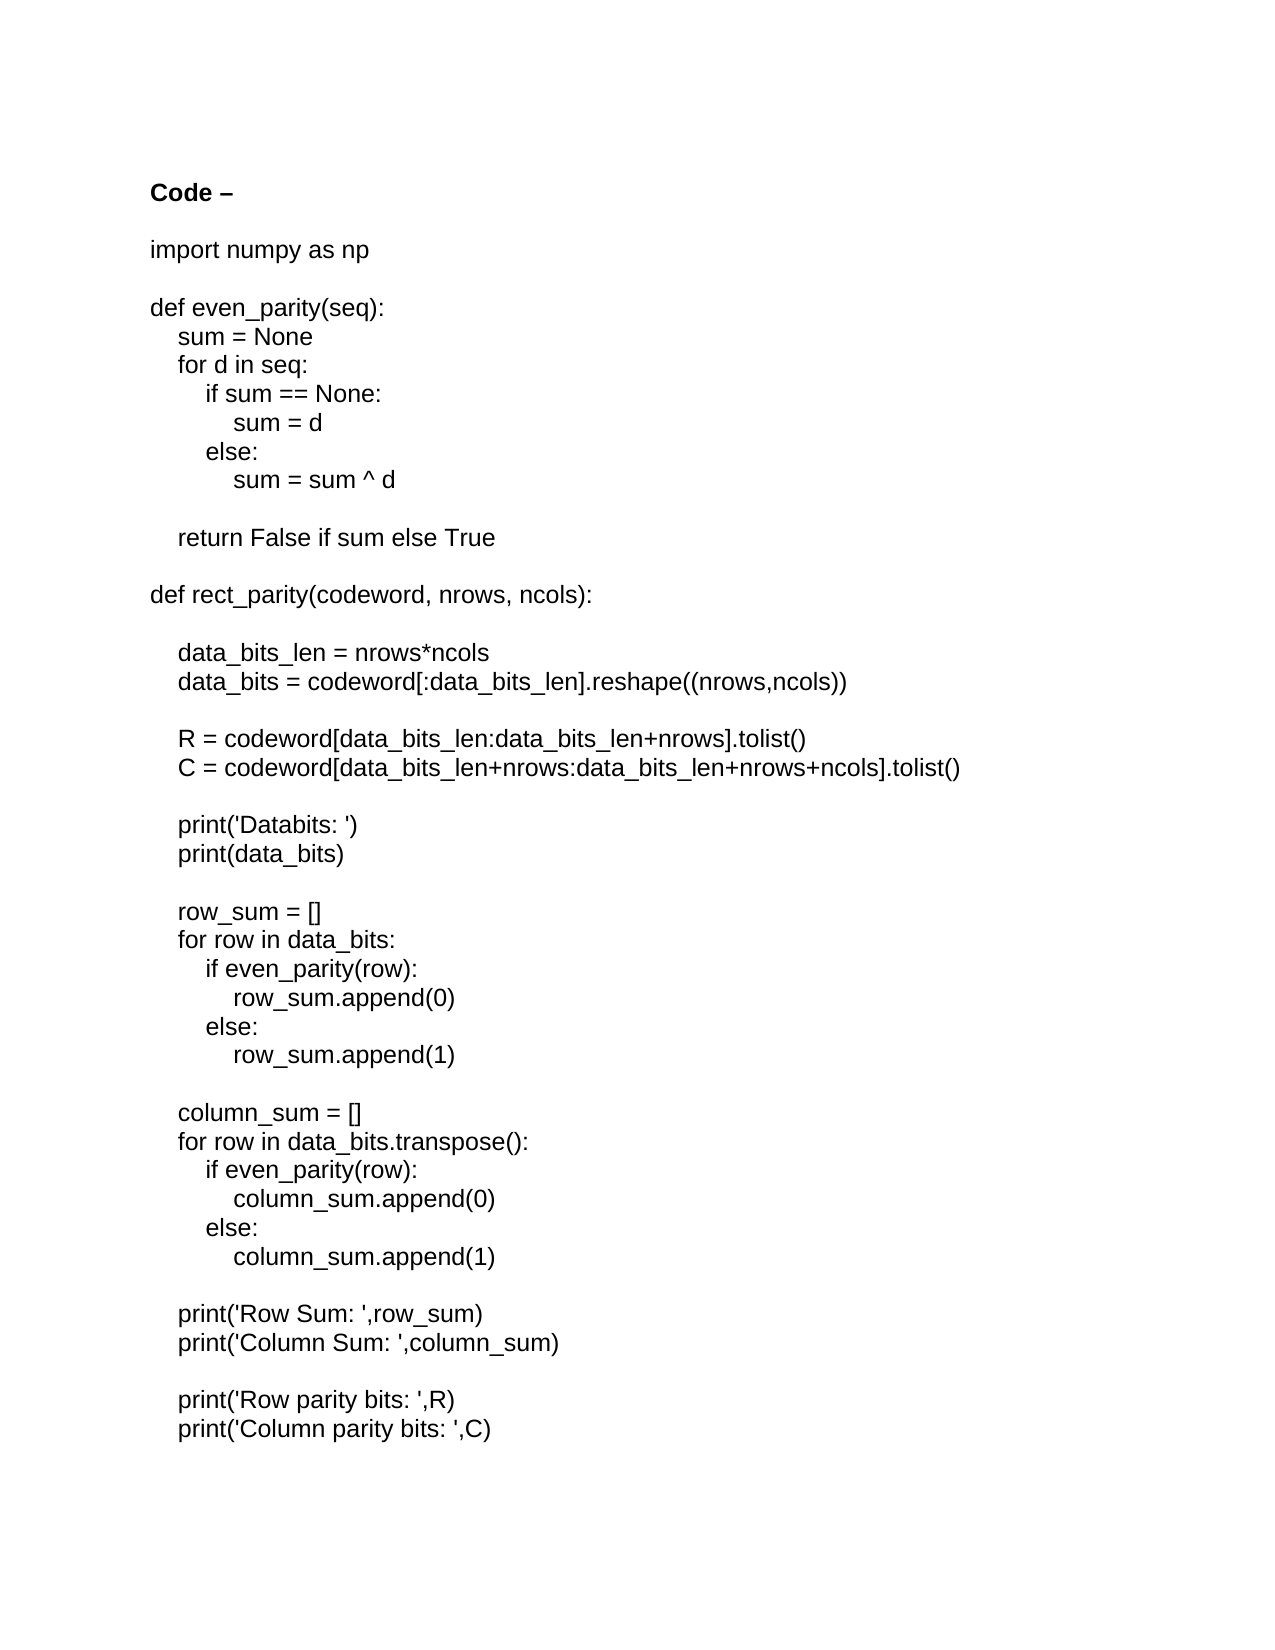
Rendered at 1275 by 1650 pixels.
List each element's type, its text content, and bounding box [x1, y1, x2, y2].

text data_bits_len = nrows*ncols [150, 638, 1114, 666]
text print('Databits: ') [150, 810, 1114, 839]
text sum = None [150, 321, 1114, 350]
text R = codeword[data_bits_len:data_bits_len+nrows].tolist() [150, 724, 1114, 753]
text column_sum.append(1) [150, 1241, 1114, 1270]
text else: [150, 436, 1114, 465]
text def rect_parity(codeword, nrows, ncols): [150, 580, 1114, 609]
text row_sum = [] [150, 896, 1114, 925]
text print('Row Sum: ',row_sum) [150, 1299, 1114, 1328]
text if even_parity(row): [150, 1155, 1114, 1184]
text row_sum.append(0) [150, 983, 1114, 1011]
text column_sum = [] [150, 1098, 1114, 1126]
text column_sum.append(0) [150, 1184, 1114, 1213]
text print(data_bits) [150, 839, 1114, 868]
text for row in data_bits.transpose(): [150, 1126, 1114, 1155]
text return False if sum else True [150, 523, 1114, 551]
text print('Column parity bits: ',C) [150, 1414, 1114, 1443]
text import numpy as np [150, 235, 1114, 264]
text for d in seq: [150, 350, 1114, 379]
text C = codeword[data_bits_len+nrows:data_bits_len+nrows+ncols].tolist() [150, 753, 1114, 781]
text if even_parity(row): [150, 954, 1114, 983]
text def even_parity(seq): [150, 293, 1114, 321]
text data_bits = codeword[:data_bits_len].reshape((nrows,ncols)) [150, 666, 1114, 695]
text Code – [150, 178, 1114, 206]
text sum = sum ^ d [150, 465, 1114, 494]
text else: [150, 1213, 1114, 1241]
text print('Column Sum: ',column_sum) [150, 1328, 1114, 1356]
text print('Row parity bits: ',R) [150, 1385, 1114, 1414]
text if sum == None: [150, 379, 1114, 408]
text for row in data_bits: [150, 925, 1114, 954]
text sum = d [150, 408, 1114, 436]
text row_sum.append(1) [150, 1040, 1114, 1069]
text else: [150, 1011, 1114, 1040]
